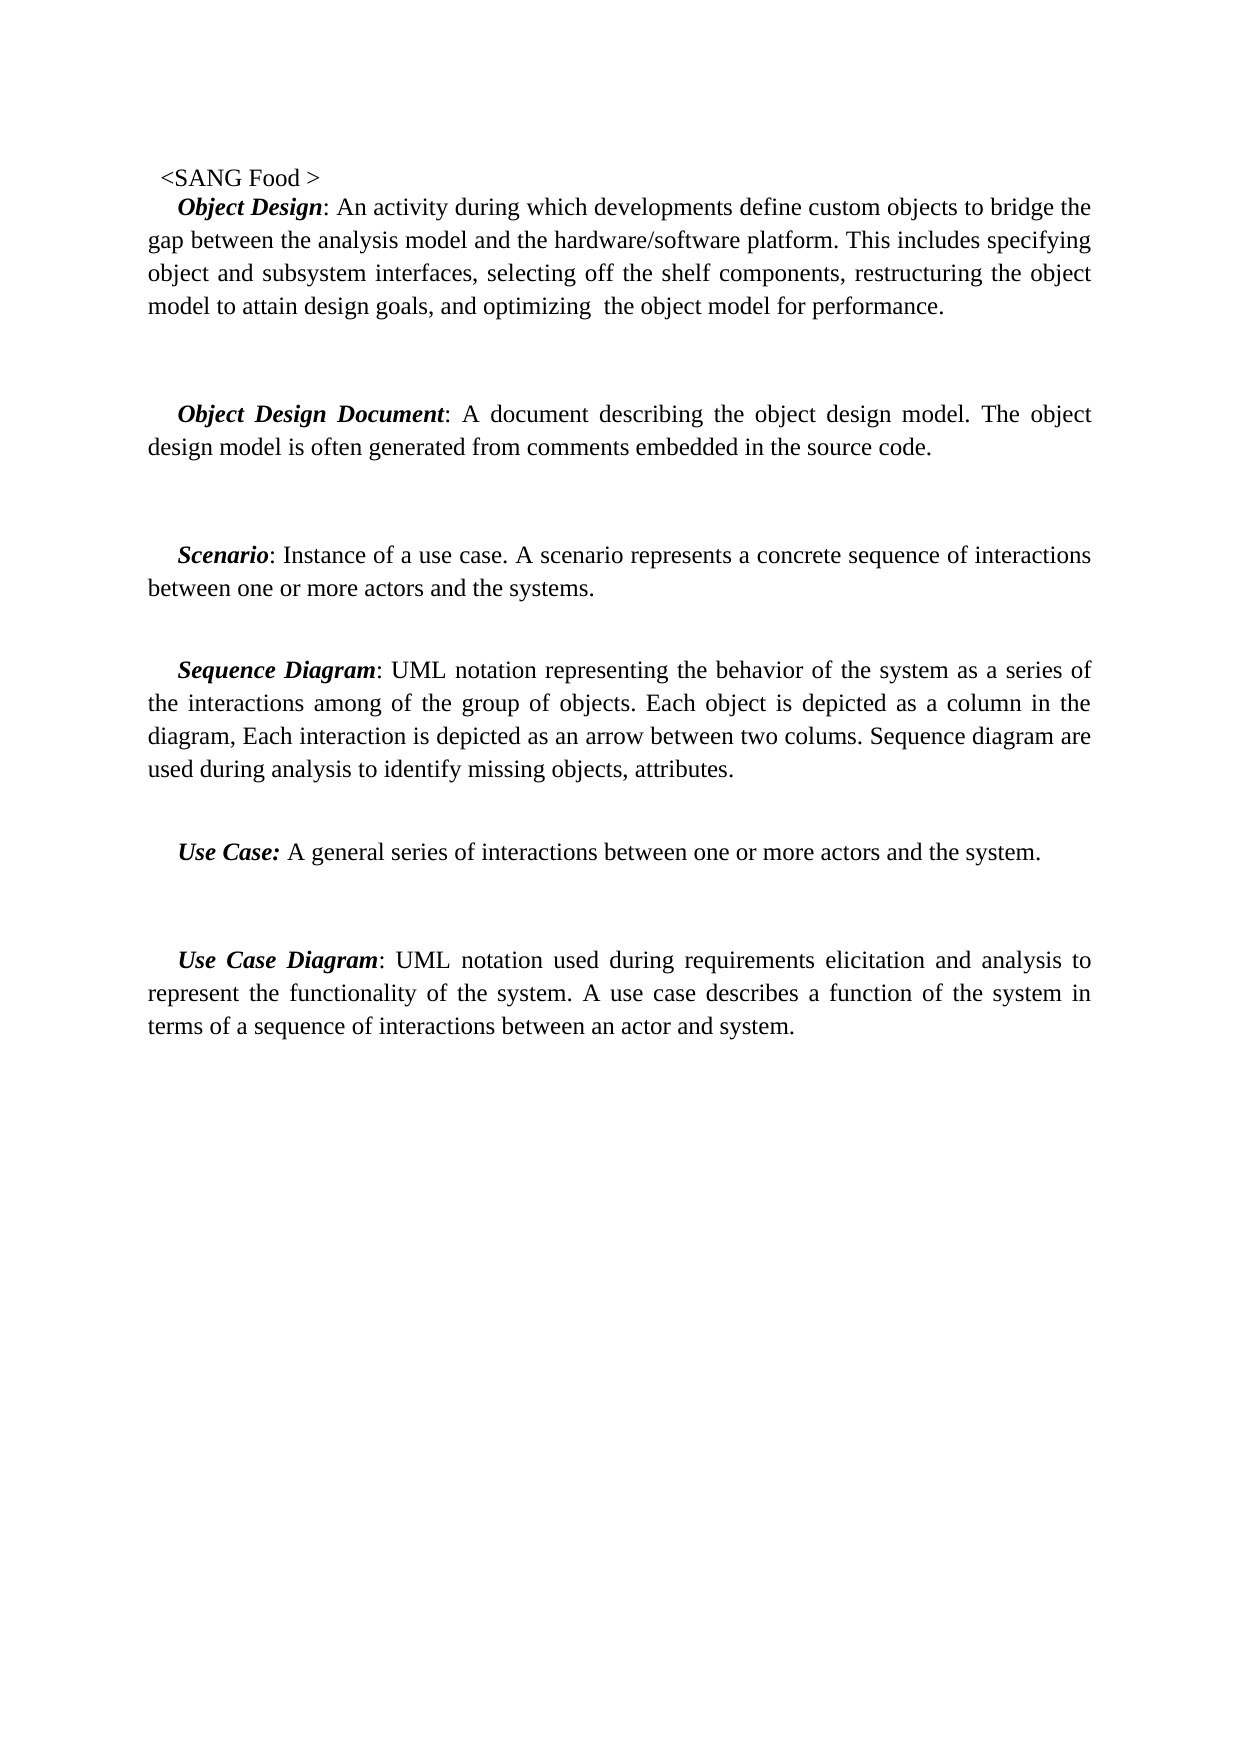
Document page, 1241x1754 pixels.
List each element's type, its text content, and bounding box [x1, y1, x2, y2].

text Use Case Diagram: UML notation used during requirements elicitation and analysis to represent the functionality of the system. A use case describes a function of the system in terms of a sequence of interactions between an actor and system. [148, 945, 1093, 1039]
text Object Design: An activity during which developments define custom objects to bridge the gap between the analysis model and the hardware/software platform. This includes specifying object and subsystem interfaces, selecting off the shelf components, restructuring the object model to attain design goals, and optimizing the object model for performance. [148, 192, 1093, 320]
text Scenario: Instance of a use case. A scenario represents a concrete sequence of interactions between one or more actors and the systems. [148, 540, 1093, 602]
text Use Case: A general series of interactions between one or more actors and the system. [148, 837, 1093, 866]
text Object Design Document: A document describing the object design model. The object design model is often generated from comments embedded in the source code. [148, 399, 1093, 461]
text Sequence Diagram: UML notation representing the behavior of the system as a series of the interactions among of the group of objects. Each object is depicted as a column in the diagram, Each interaction is depicted as an arrow between two colums. Sequence diagram are used during analysis to identify missing objects, attributes. [148, 655, 1093, 783]
